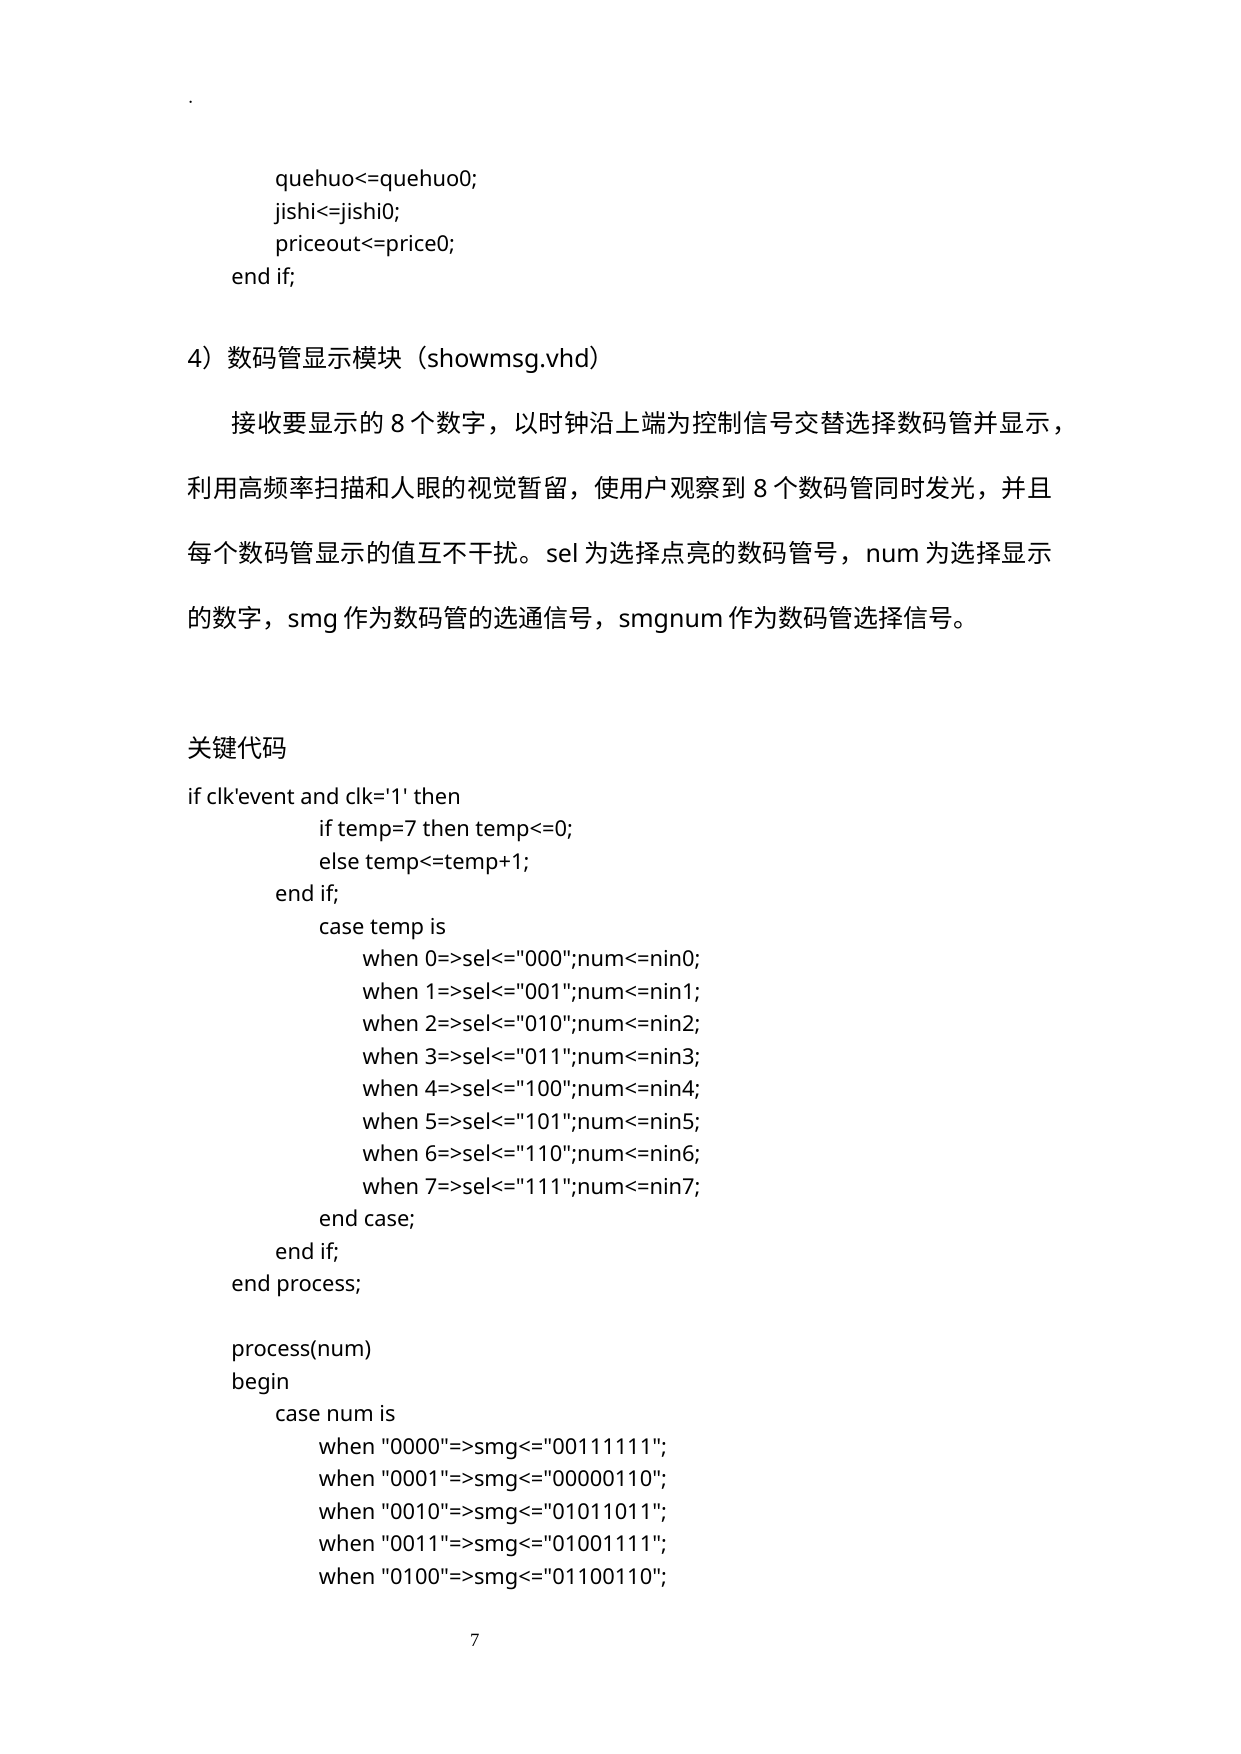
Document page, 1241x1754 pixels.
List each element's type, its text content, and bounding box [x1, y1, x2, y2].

list jishi<=jishi0; [187, 194, 1053, 227]
list when 5=>sel<="101";num<=nin5; [187, 1104, 1053, 1137]
list when "0000"=>smg<="00111111"; [187, 1429, 1053, 1462]
list when 6=>sel<="110";num<=nin6; [187, 1137, 1053, 1169]
list when 4=>sel<="100";num<=nin4; [187, 1072, 1053, 1104]
list case temp is [187, 909, 1053, 942]
list end if; [187, 877, 1053, 909]
list case num is [187, 1397, 1053, 1429]
list when "0011"=>smg<="01001111"; [187, 1527, 1053, 1559]
list when 1=>sel<="001";num<=nin1; [187, 974, 1053, 1007]
list if temp=7 then temp<=0; [187, 812, 1053, 844]
list when 2=>sel<="010";num<=nin2; [187, 1007, 1053, 1039]
list when "0001"=>smg<="00000110"; [187, 1462, 1053, 1494]
list end process; [187, 1267, 1053, 1299]
list end case; [187, 1202, 1053, 1234]
list quehuo<=quehuo0; [187, 162, 1053, 194]
list when "0010"=>smg<="01011011"; [187, 1494, 1053, 1527]
list begin [187, 1364, 1053, 1397]
list when 7=>sel<="111";num<=nin7; [187, 1169, 1053, 1202]
list process(num) [187, 1332, 1053, 1364]
list 接收要显示的8个数字，以时钟沿上端为控制信号交替选择数码管并显示，利用高频率扫描和人眼的视觉暂留，使用户观察到8个数码管同时发光，并且每个数码管显示的值互不干扰。sel为选择点亮的数码管号，num为选择显示的数字，smg作为数码管的选通信号，smgnum作为数码管选择信号。 [187, 389, 1053, 649]
list when 3=>sel<="011";num<=nin3; [187, 1039, 1053, 1072]
list else temp<=temp+1; [187, 844, 1053, 877]
list when 0=>sel<="000";num<=nin0; [187, 942, 1053, 974]
list end if; [187, 1234, 1053, 1267]
list 数码管显示模块（showmsg.vhd） [187, 324, 1053, 389]
list if clk'event and clk='1' then [187, 779, 1053, 812]
list end if; [187, 259, 1053, 292]
list when "0100"=>smg<="01100110"; [187, 1559, 1053, 1592]
list priceout<=price0; [187, 227, 1053, 259]
list 关键代码 [187, 714, 1053, 779]
